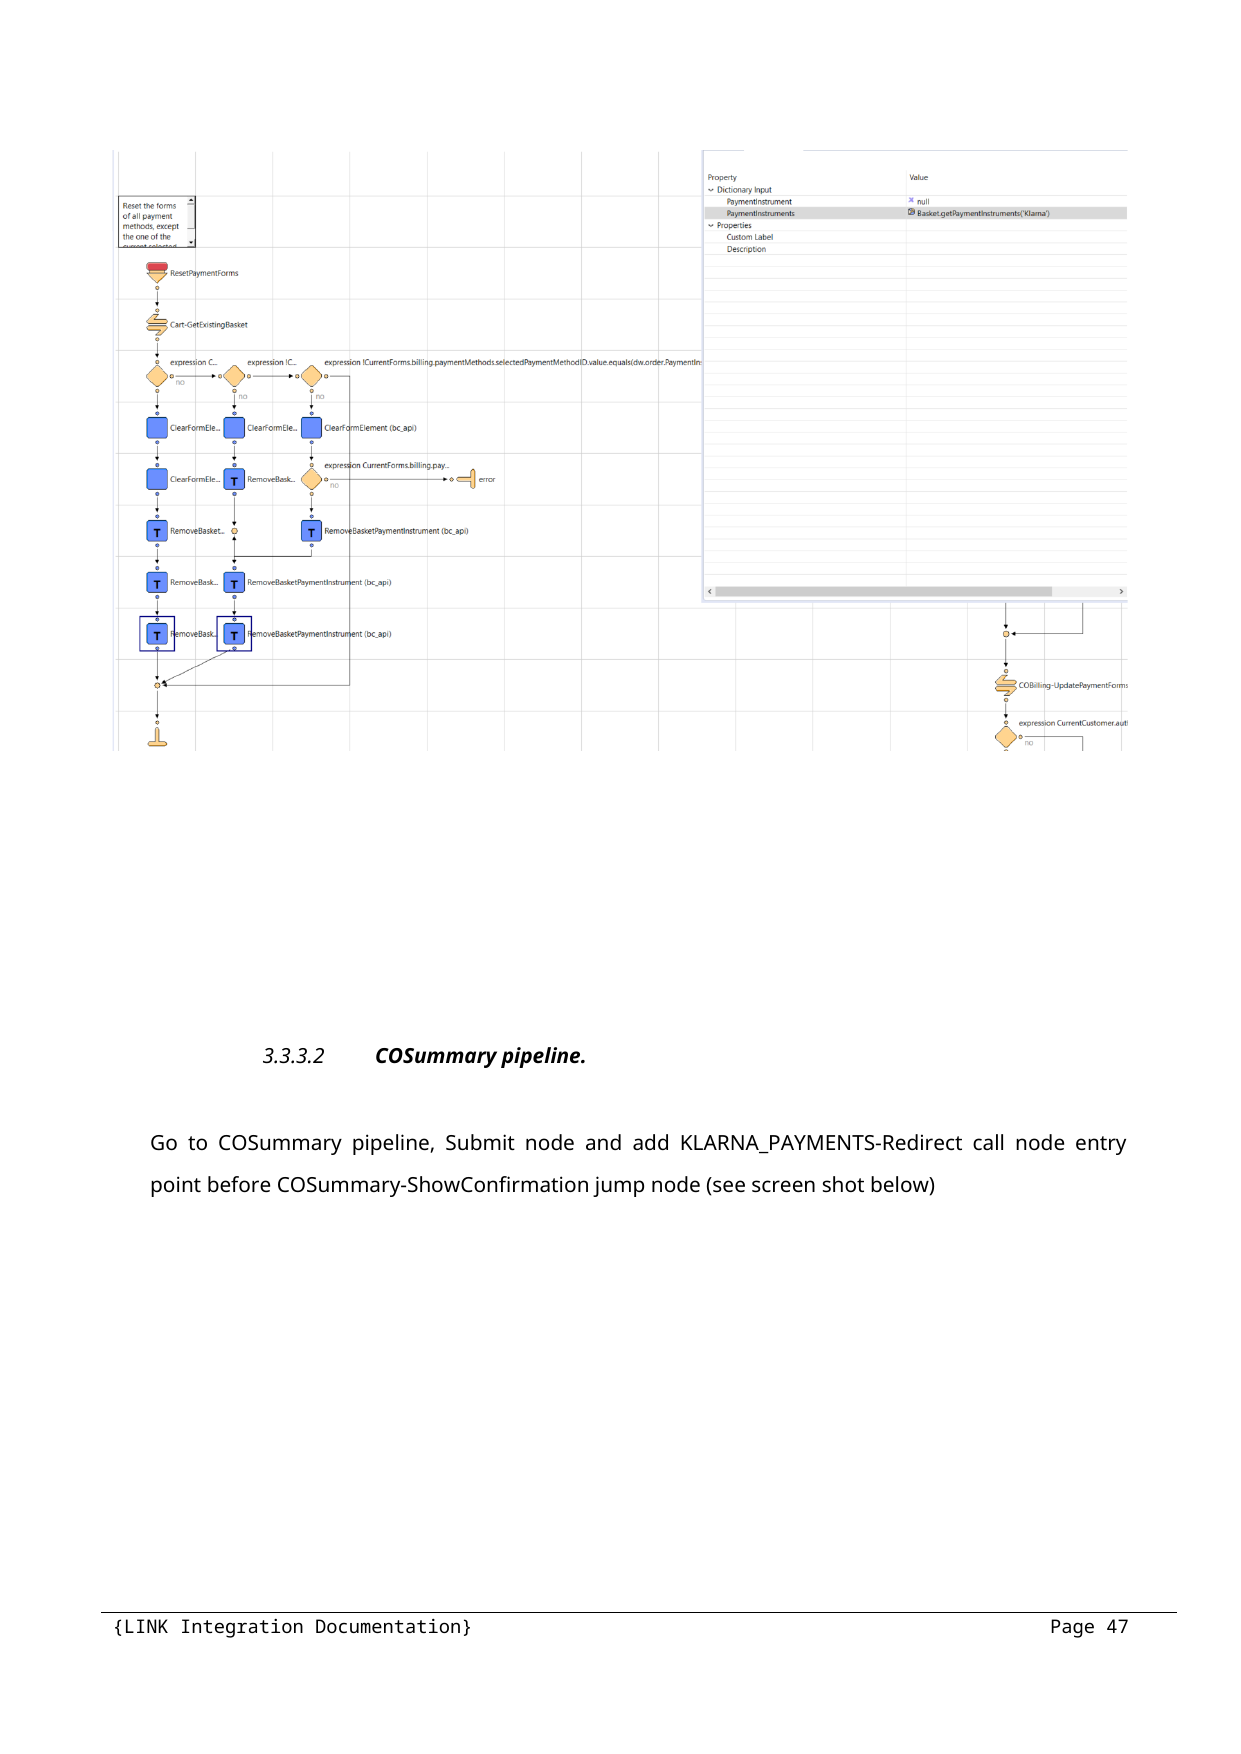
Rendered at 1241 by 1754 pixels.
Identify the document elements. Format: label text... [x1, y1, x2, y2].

subtitle COSummary pipeline. [262, 1041, 1128, 1069]
picture [112, 150, 1128, 751]
text Go to COSummary pipeline, Submit node and add KLARNA_PAYMENTS-Redirect call node entry point before COSummary-ShowConfirmation jump node (see screen shot below) [150, 1128, 1128, 1199]
